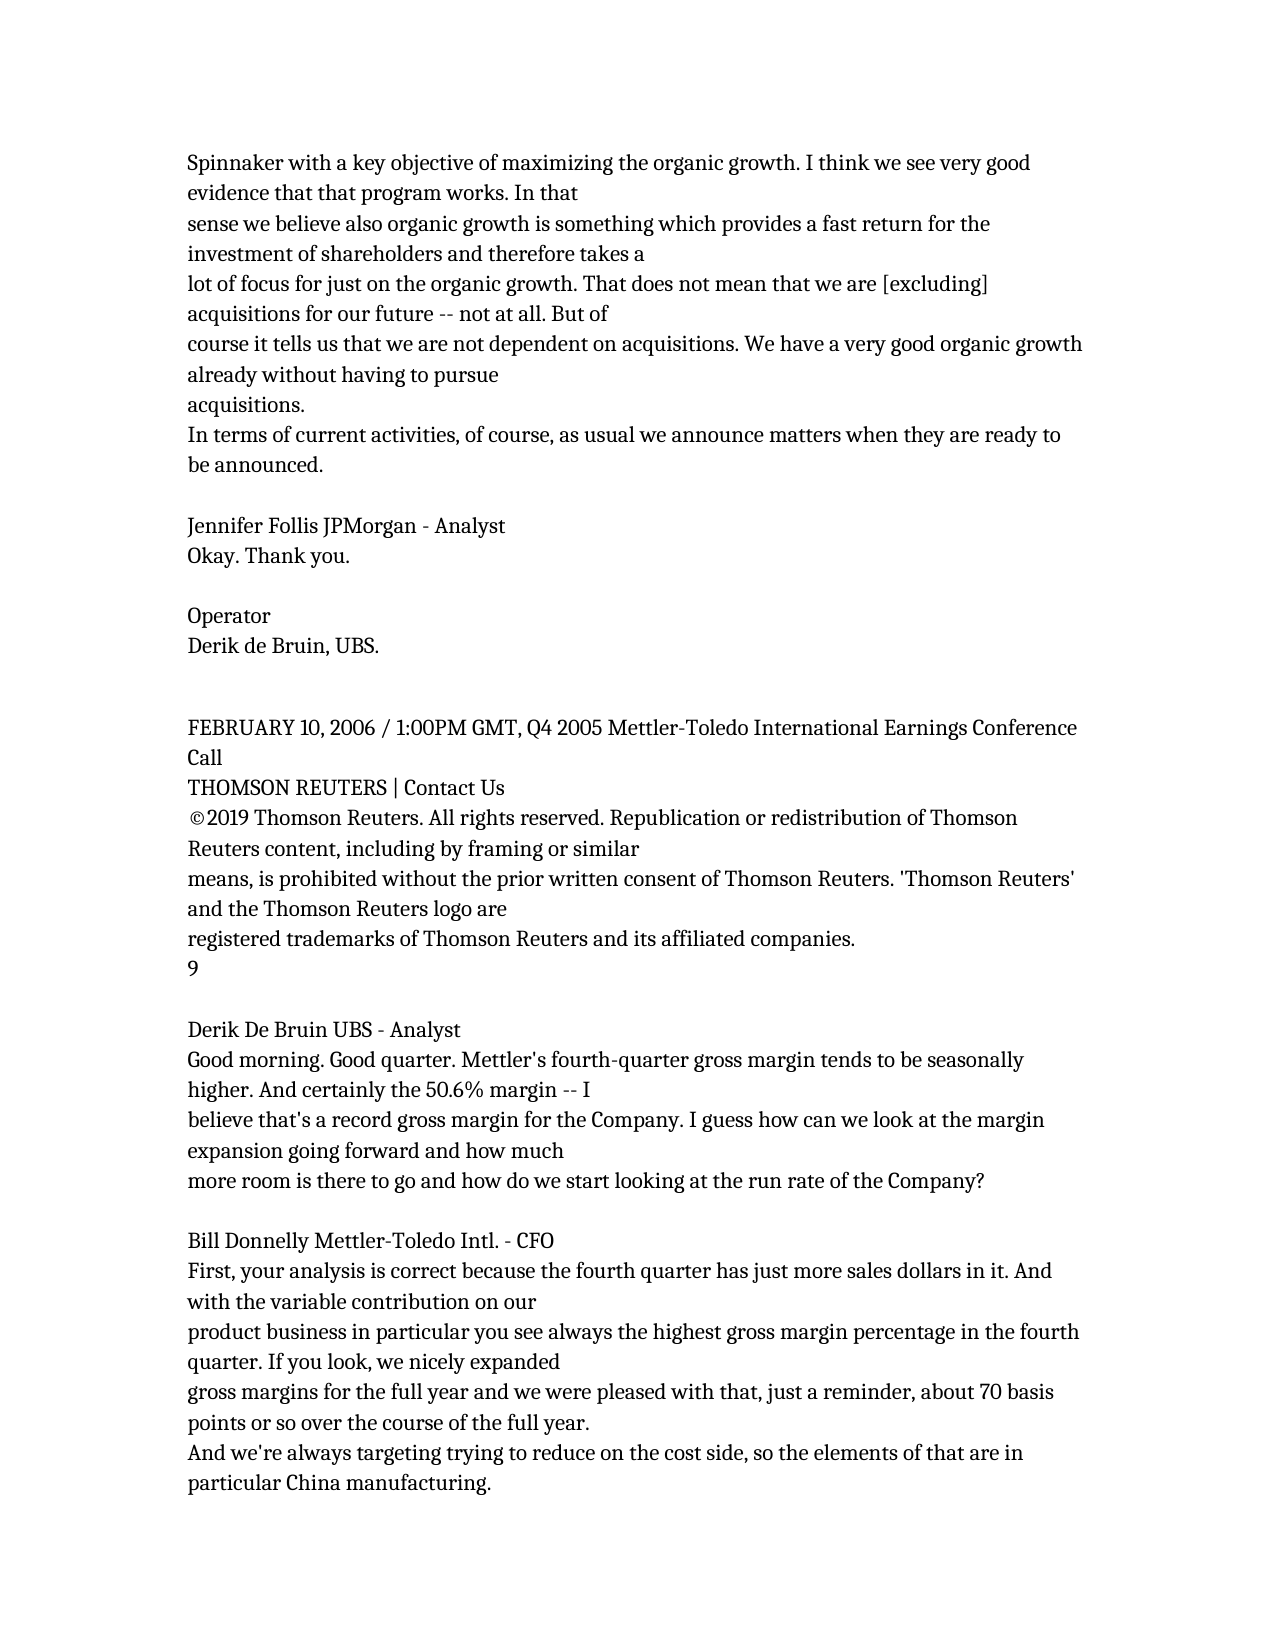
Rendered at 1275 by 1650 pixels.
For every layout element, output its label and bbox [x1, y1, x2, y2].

text [187, 150, 1087, 690]
text [187, 714, 1087, 1496]
